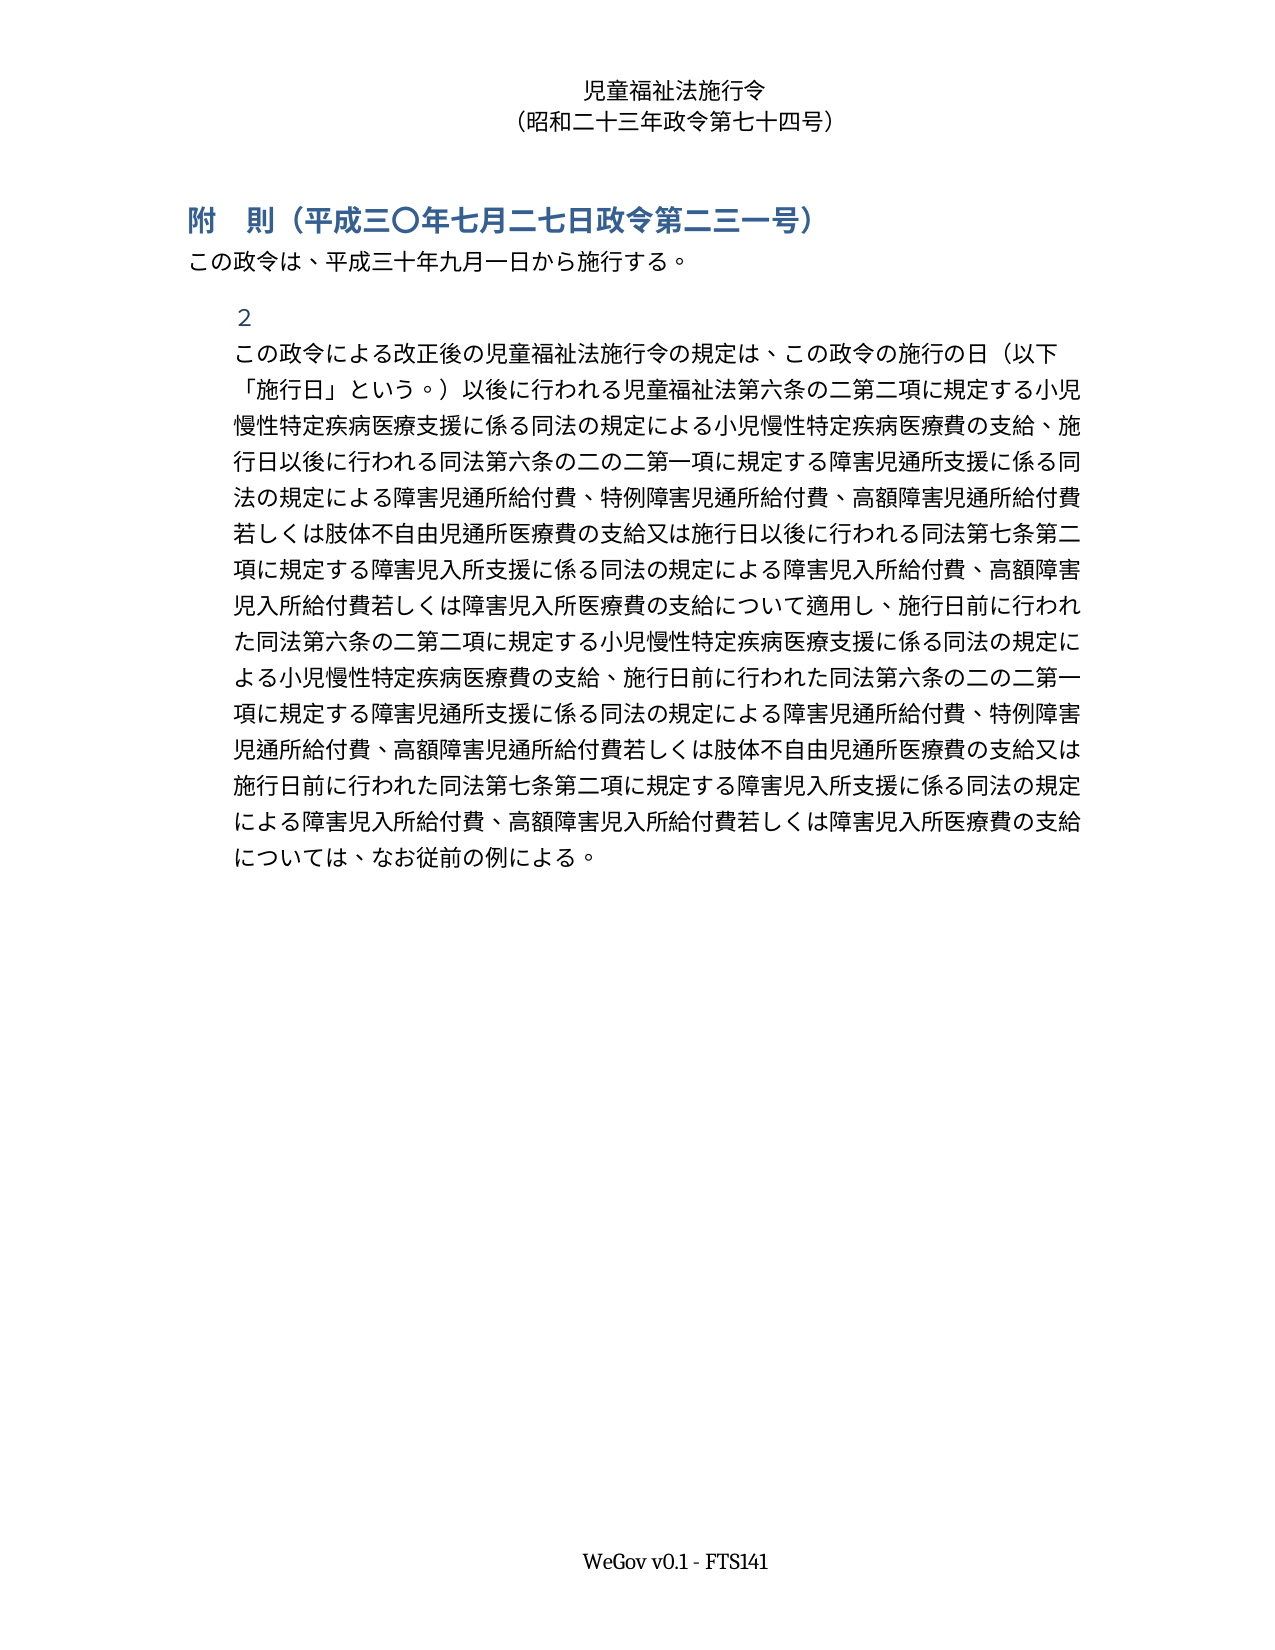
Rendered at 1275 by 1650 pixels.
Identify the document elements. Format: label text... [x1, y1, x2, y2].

subtitle ２ [233, 302, 1087, 334]
text この政令は、平成三十年九月一日から施行する。 [187, 246, 1087, 277]
subtitle 附 則（平成三〇年七月二七日政令第二三一号） [187, 200, 1087, 240]
text この政令による改正後の児童福祉法施行令の規定は、この政令の施行の日（以下「施行日」という。）以後に行われる児童福祉法第六条の二第二項に規定する小児慢性特定疾病医療支援に係る同法の規定による小児慢性特定疾病医療費の支給、施行日以後に行われる同法第六条の二の二第一項に規定する障害児通所支援に係る同法の規定による障害児通所給付費、特例障害児通所給付費、高額障害児通所給付費若しくは肢体不自由児通所医療費の支給又は施行日以後に行われる同法第七条第二項に規定する障害児入所支援に係る同法の規定による障害児入所給付費、高額障害児入所給付費若しくは障害児入所医療費の支給について適用し、施行日前に行われた同法第六条の二第二項に規定する小児慢性特定疾病医療支援に係る同法の規定による小児慢性特定疾病医療費の支給、施行日前に行われた同法第六条の二の二第一項に規定する障害児通所支援に係る同法の規定による障害児通所給付費、特例障害児通所給付費、高額障害児通所給付費若しくは肢体不自由児通所医療費の支給又は施行日前に行われた同法第七条第二項に規定する障害児入所支援に係る同法の規定による障害児入所給付費、高額障害児入所給付費若しくは障害児入所医療費の支給については、なお従前の例による。 [233, 338, 1087, 873]
